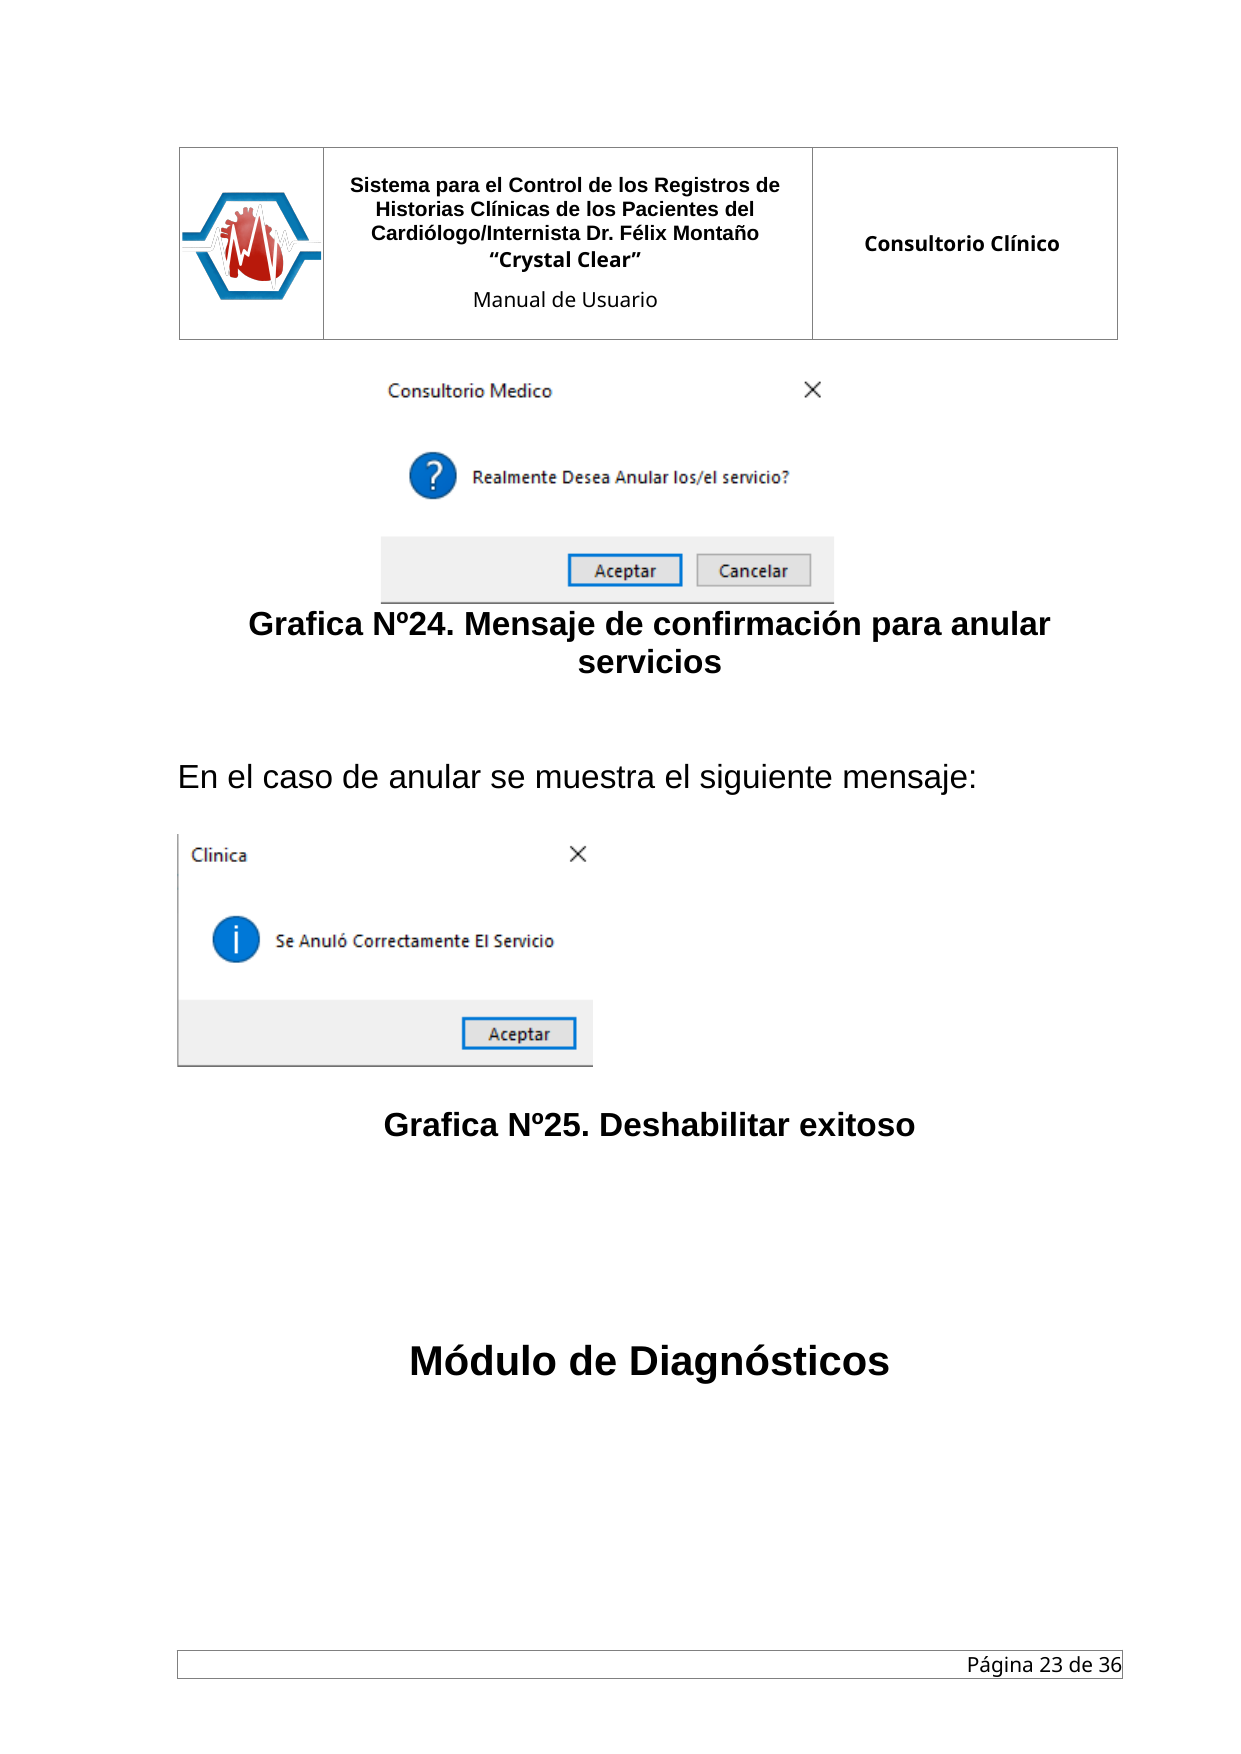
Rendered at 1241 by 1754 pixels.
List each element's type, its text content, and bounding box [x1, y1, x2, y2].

text Módulo de Diagnósticos [177, 1336, 1122, 1384]
text En el caso de anular se muestra el siguiente mensaje: [177, 757, 1122, 796]
text Grafica Nº24. Mensaje de confirmación para anular servicios [177, 603, 1122, 680]
text Grafica Nº25. Deshabilitar exitoso [177, 1106, 1122, 1144]
picture [380, 368, 835, 604]
picture [182, 173, 322, 313]
picture [177, 834, 593, 1067]
